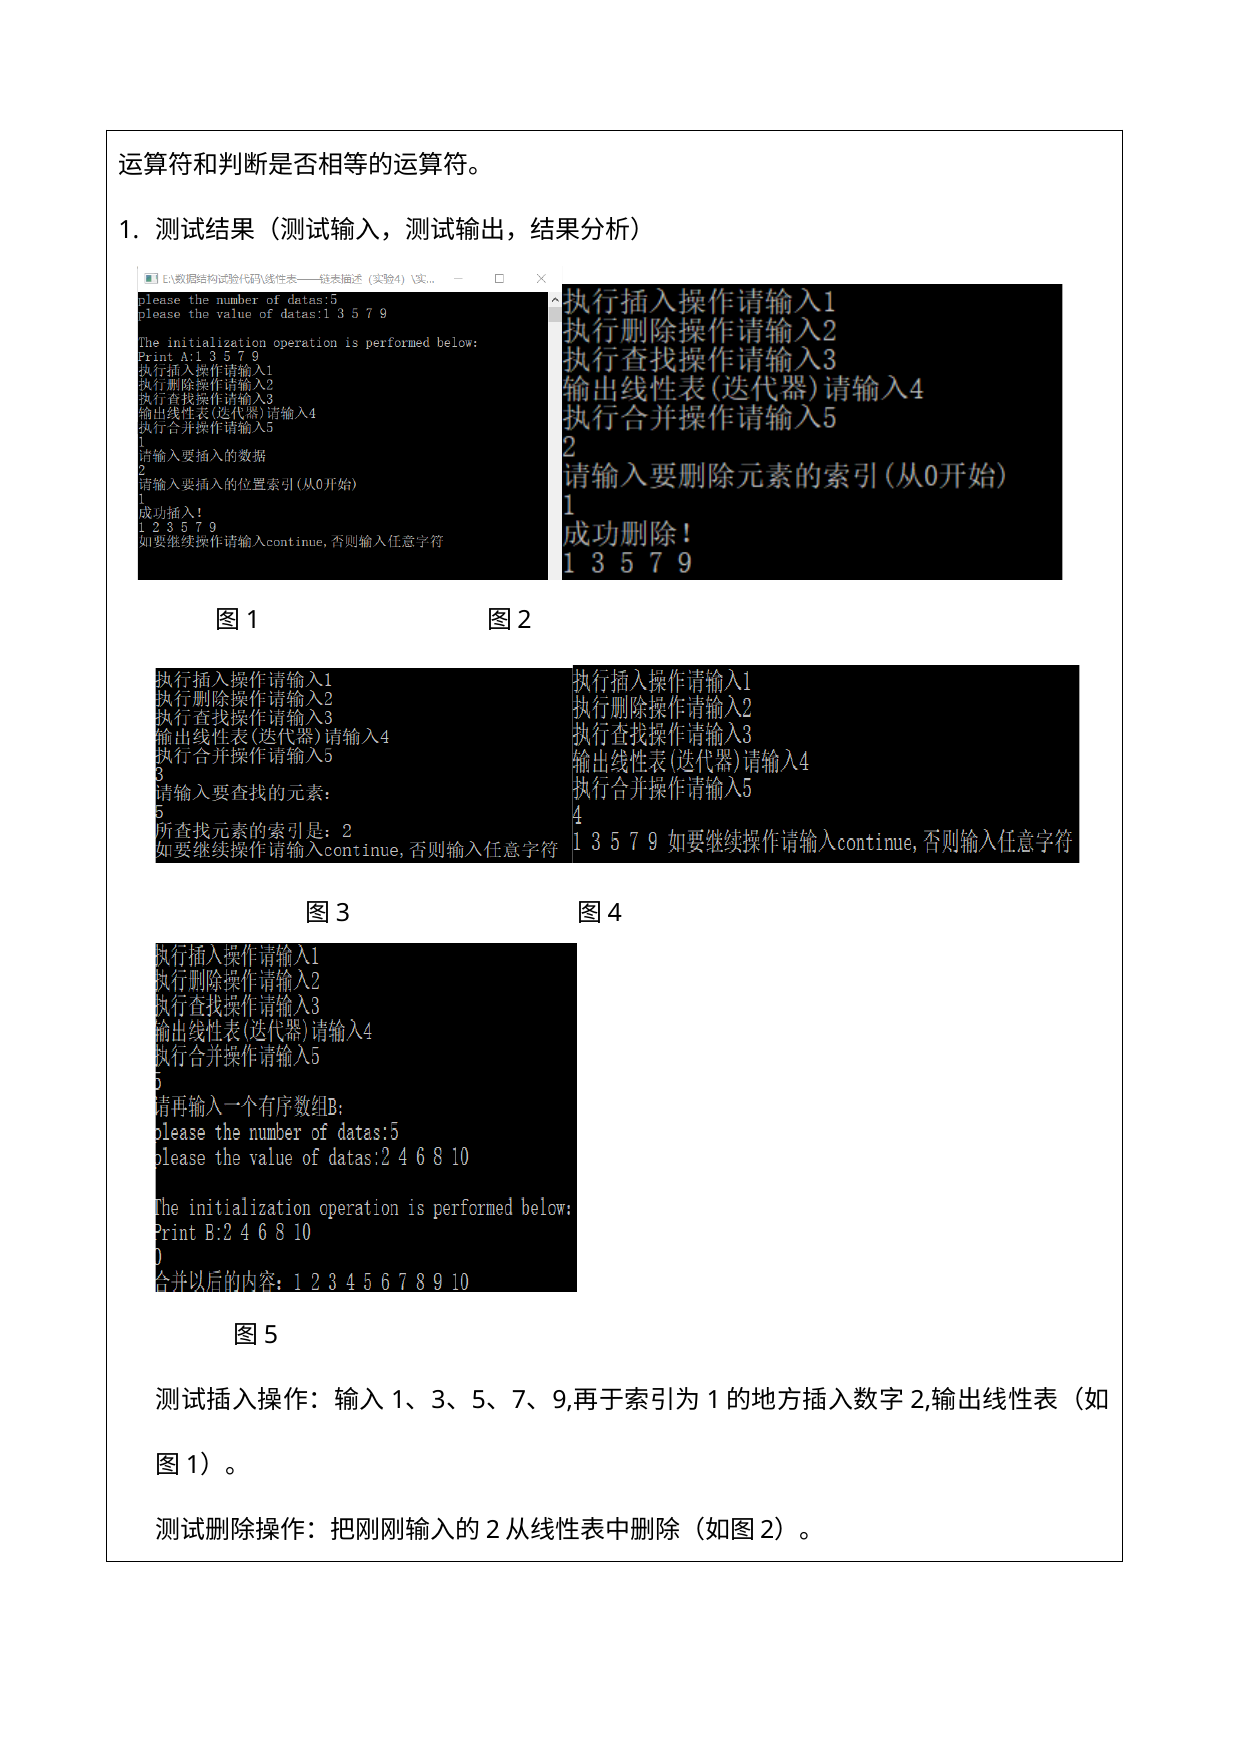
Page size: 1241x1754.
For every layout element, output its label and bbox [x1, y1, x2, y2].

picture [137, 266, 1063, 580]
table_cell [107, 131, 1122, 1561]
picture [155, 665, 1080, 863]
picture [155, 943, 577, 1292]
